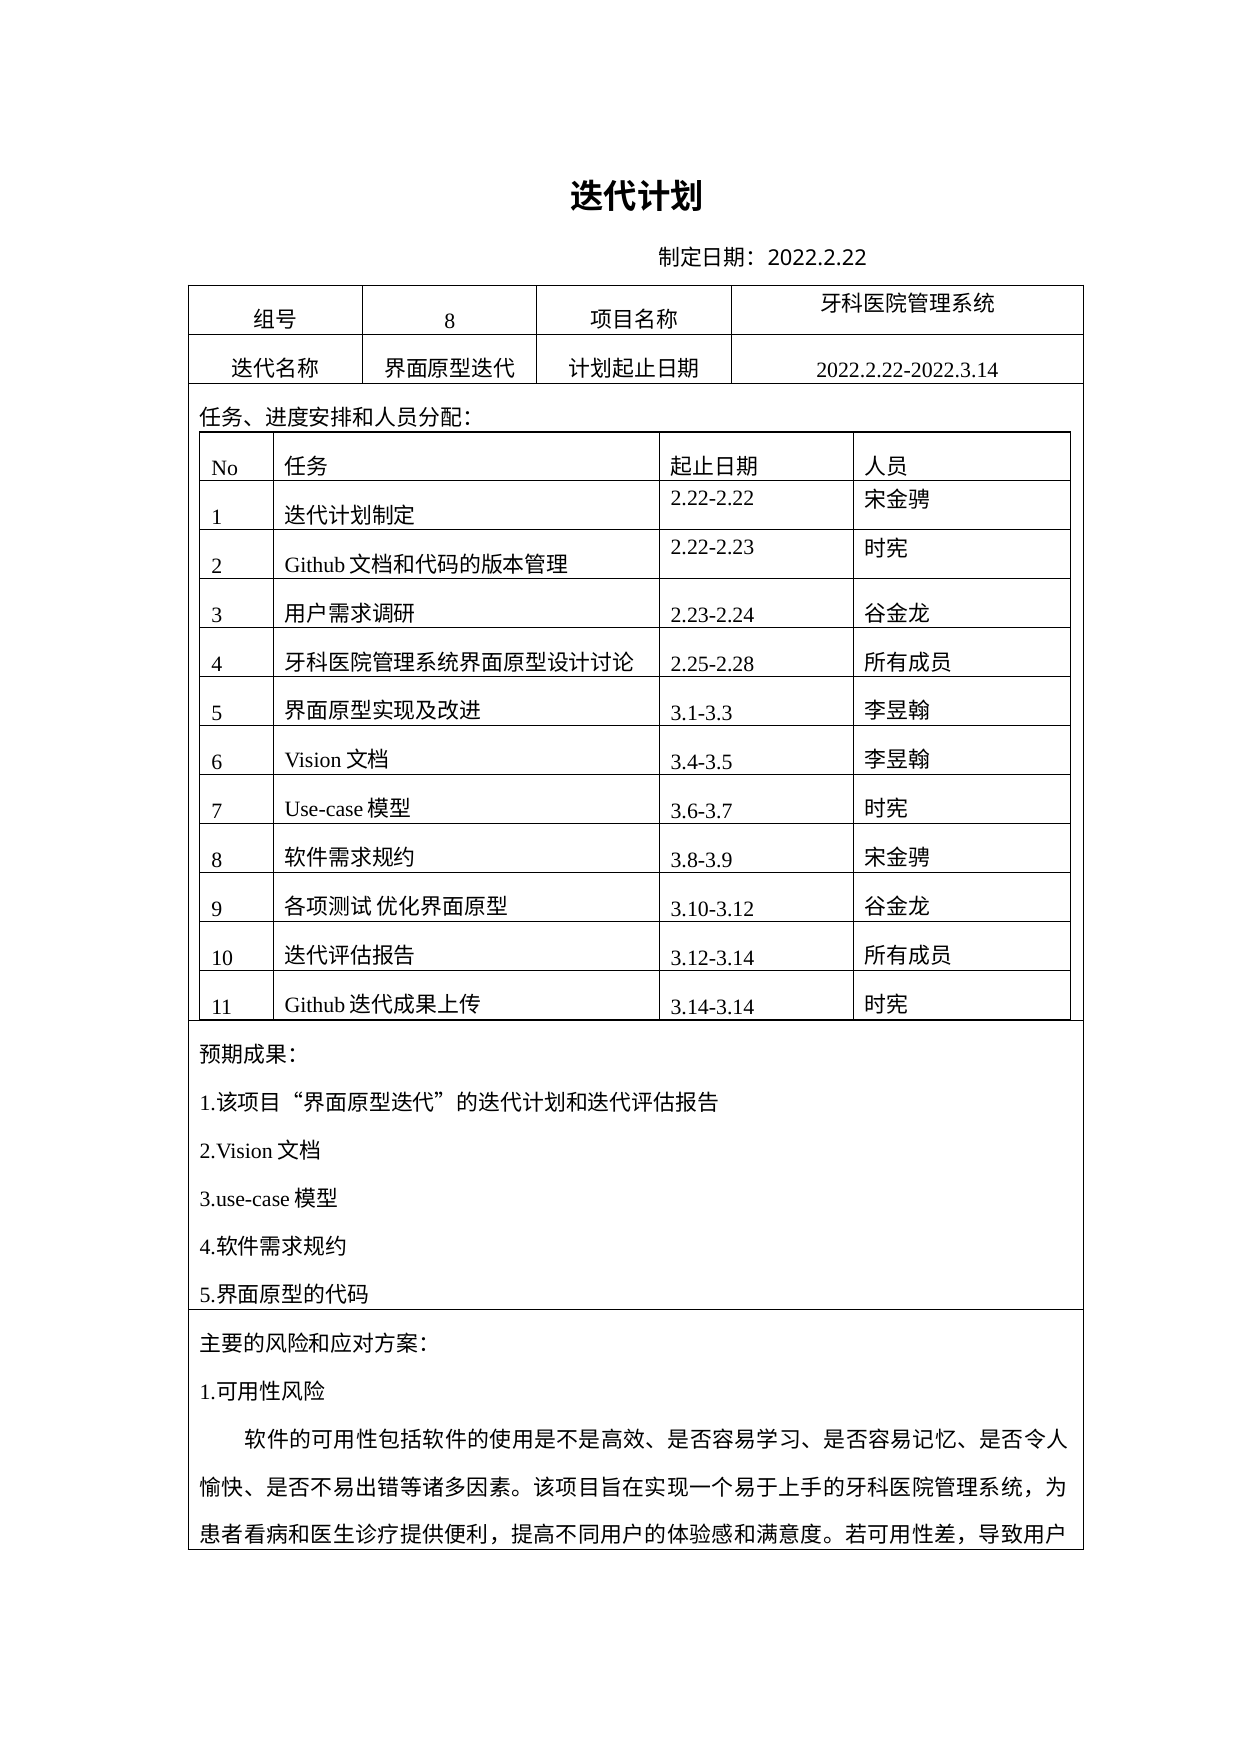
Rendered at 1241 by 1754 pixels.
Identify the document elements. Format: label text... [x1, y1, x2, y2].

table_cell 界面原型迭代 [363, 335, 536, 382]
table_header 组号 [189, 286, 362, 333]
text 迭代计划 [187, 162, 1053, 227]
text 制定日期：2022.2.22 [187, 239, 1053, 272]
table_header 8 [363, 286, 536, 333]
table_header 牙科医院管理系统 [732, 286, 1083, 333]
table_cell 计划起止日期 [537, 335, 731, 382]
table_cell 2022.2.22-2022.3.14 [732, 335, 1083, 382]
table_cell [189, 1310, 1083, 1549]
table_cell 预期成果： 1.该项目“界面原型迭代”的迭代计划和迭代评估报告 2.Vision文档 3.use-case模型 4.软件需求规约 5.界面原型的代码 [189, 1021, 1083, 1308]
table_cell 任务、进度安排和人员分配： [189, 384, 1083, 1020]
table_header 项目名称 [537, 286, 731, 333]
table_cell 迭代名称 [189, 335, 362, 382]
